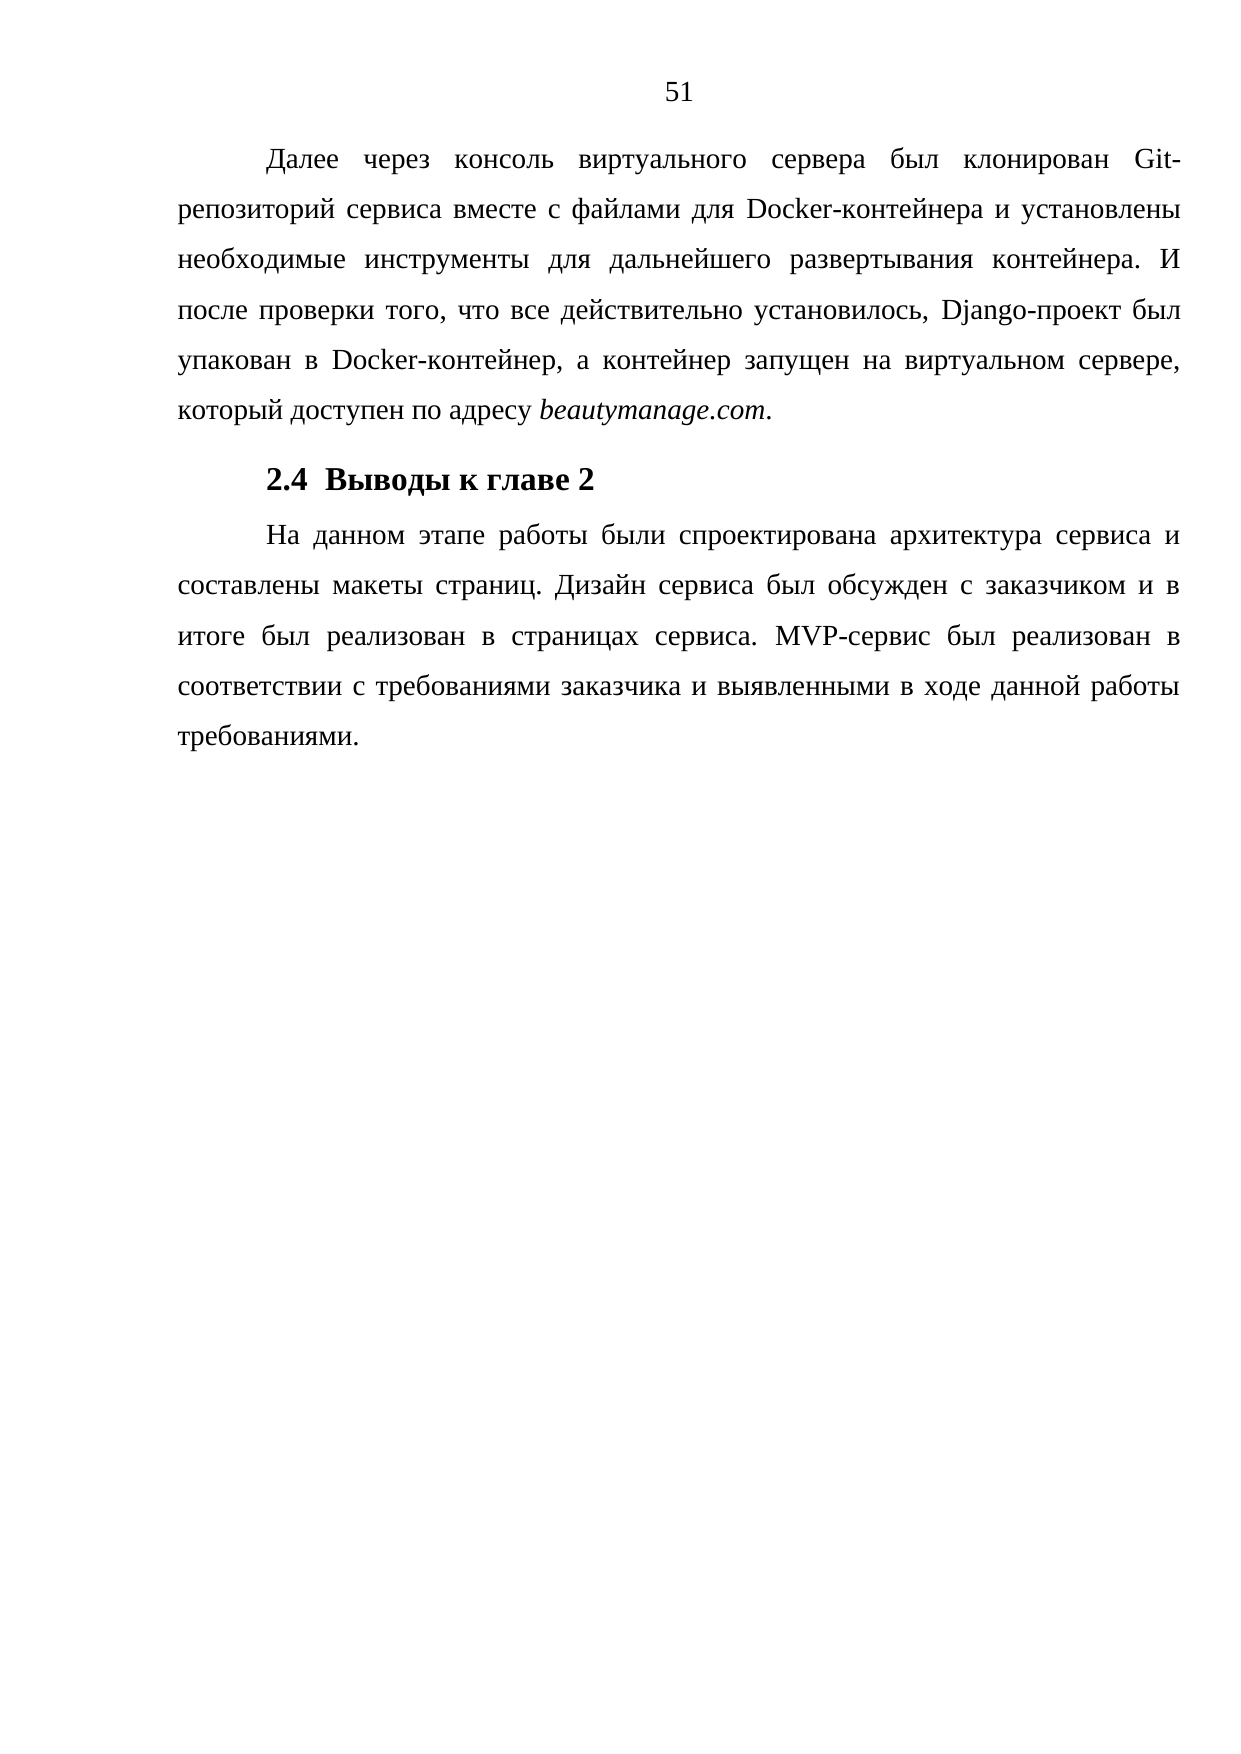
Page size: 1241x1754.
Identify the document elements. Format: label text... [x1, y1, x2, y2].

text На данном этапе работы были спроектирована архитектура сервиса и составлены макеты страниц. Дизайн сервиса был обсужден с заказчиком и в итоге был реализован в страницах сервиса. MVP-сервис был реализован в соответствии с требованиями заказчика и выявленными в ходе данной работы требованиями. [177, 517, 1181, 752]
subtitle Выводы к главе 2 [177, 459, 1181, 498]
text Далее через консоль виртуального сервера был клонирован Git-репозиторий сервиса вместе с файлами для Docker-контейнера и установлены необходимые инструменты для дальнейшего развертывания контейнера. И после проверки того, что все действительно установилось, Django-проект был упакован в Docker-контейнер, а контейнер запущен на виртуальном сервере, который доступен по адресу beautymanage.com. [177, 141, 1181, 426]
